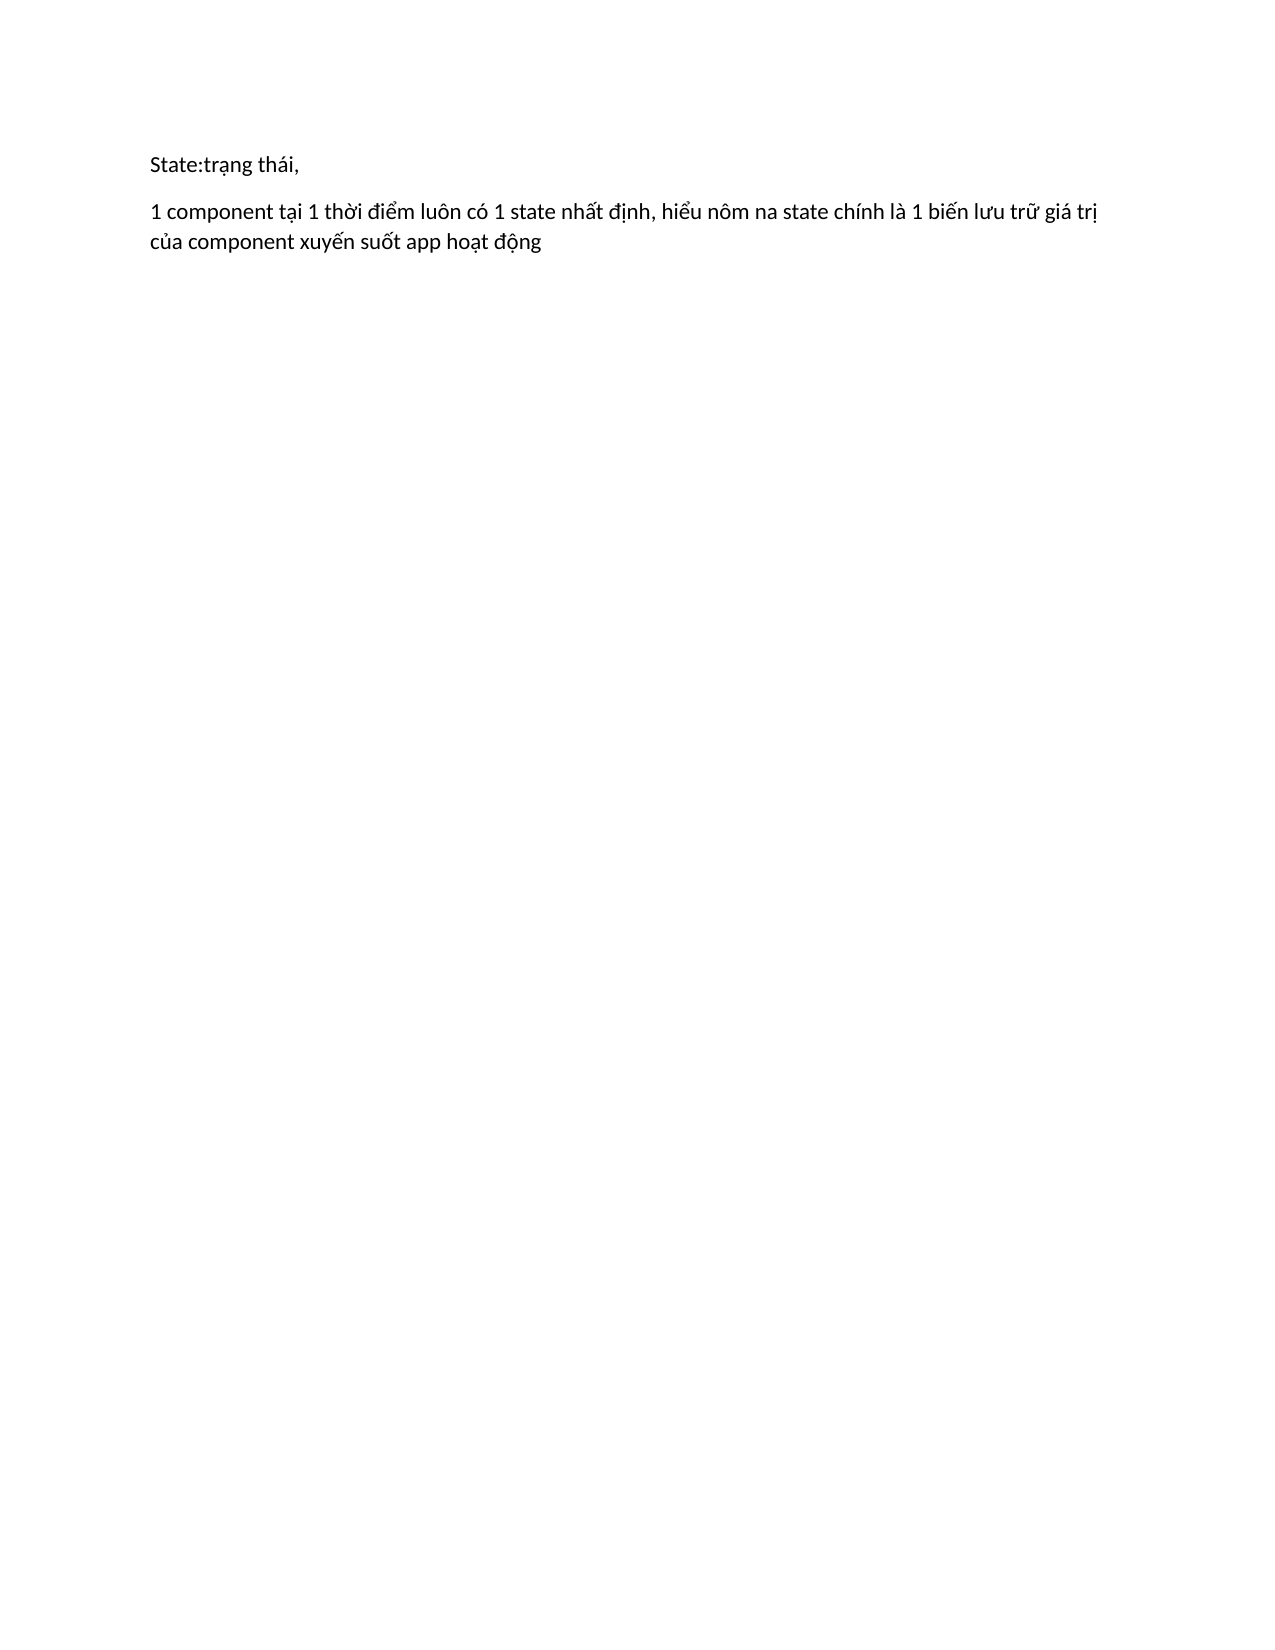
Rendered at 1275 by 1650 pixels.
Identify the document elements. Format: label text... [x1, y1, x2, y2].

text State:trạng thái, [150, 150, 1125, 178]
text 1 component tại 1 thời điểm luôn có 1 state nhất định, hiểu nôm na state chính là 1 biến lưu trữ giá trị của component xuyến suốt app hoạt động [150, 197, 1125, 255]
